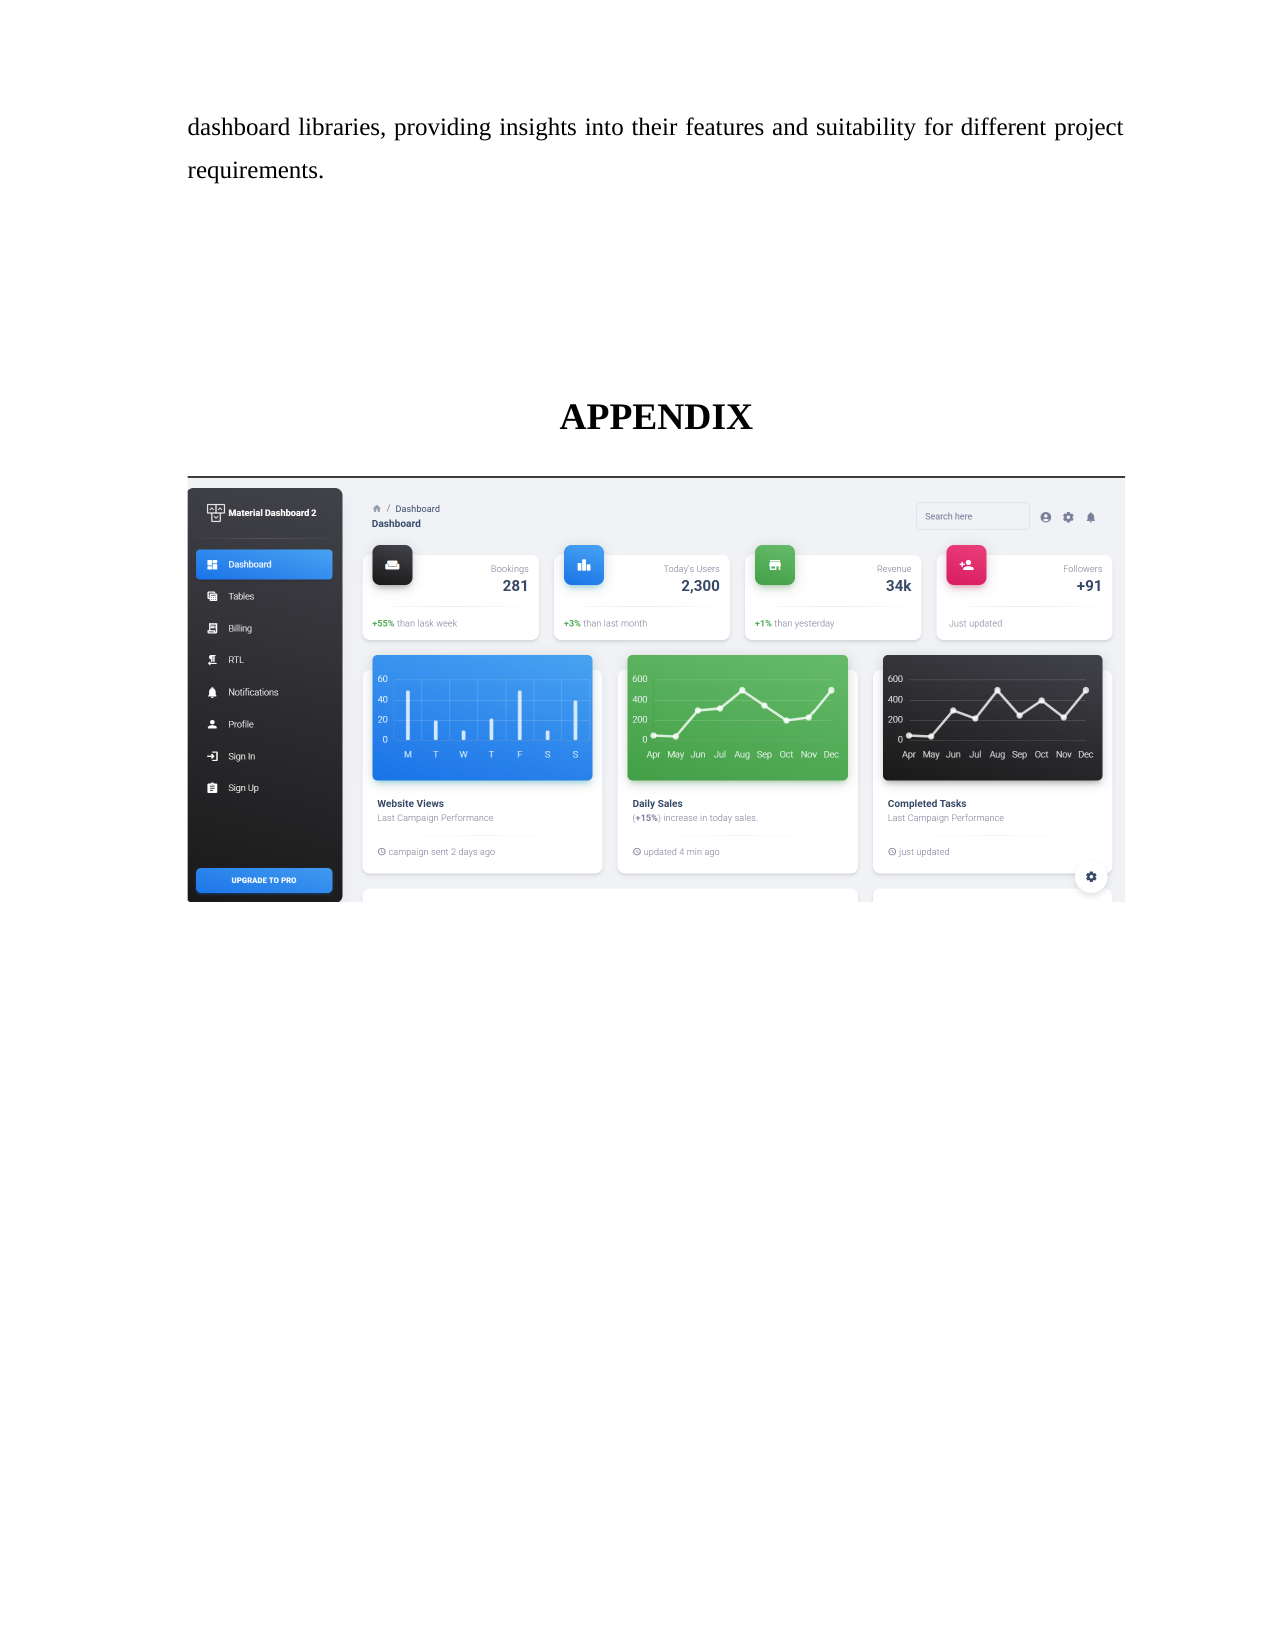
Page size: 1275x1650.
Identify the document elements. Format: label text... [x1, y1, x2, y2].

text APPENDIX [187, 395, 1125, 438]
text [187, 112, 1125, 184]
picture [187, 476, 1125, 902]
